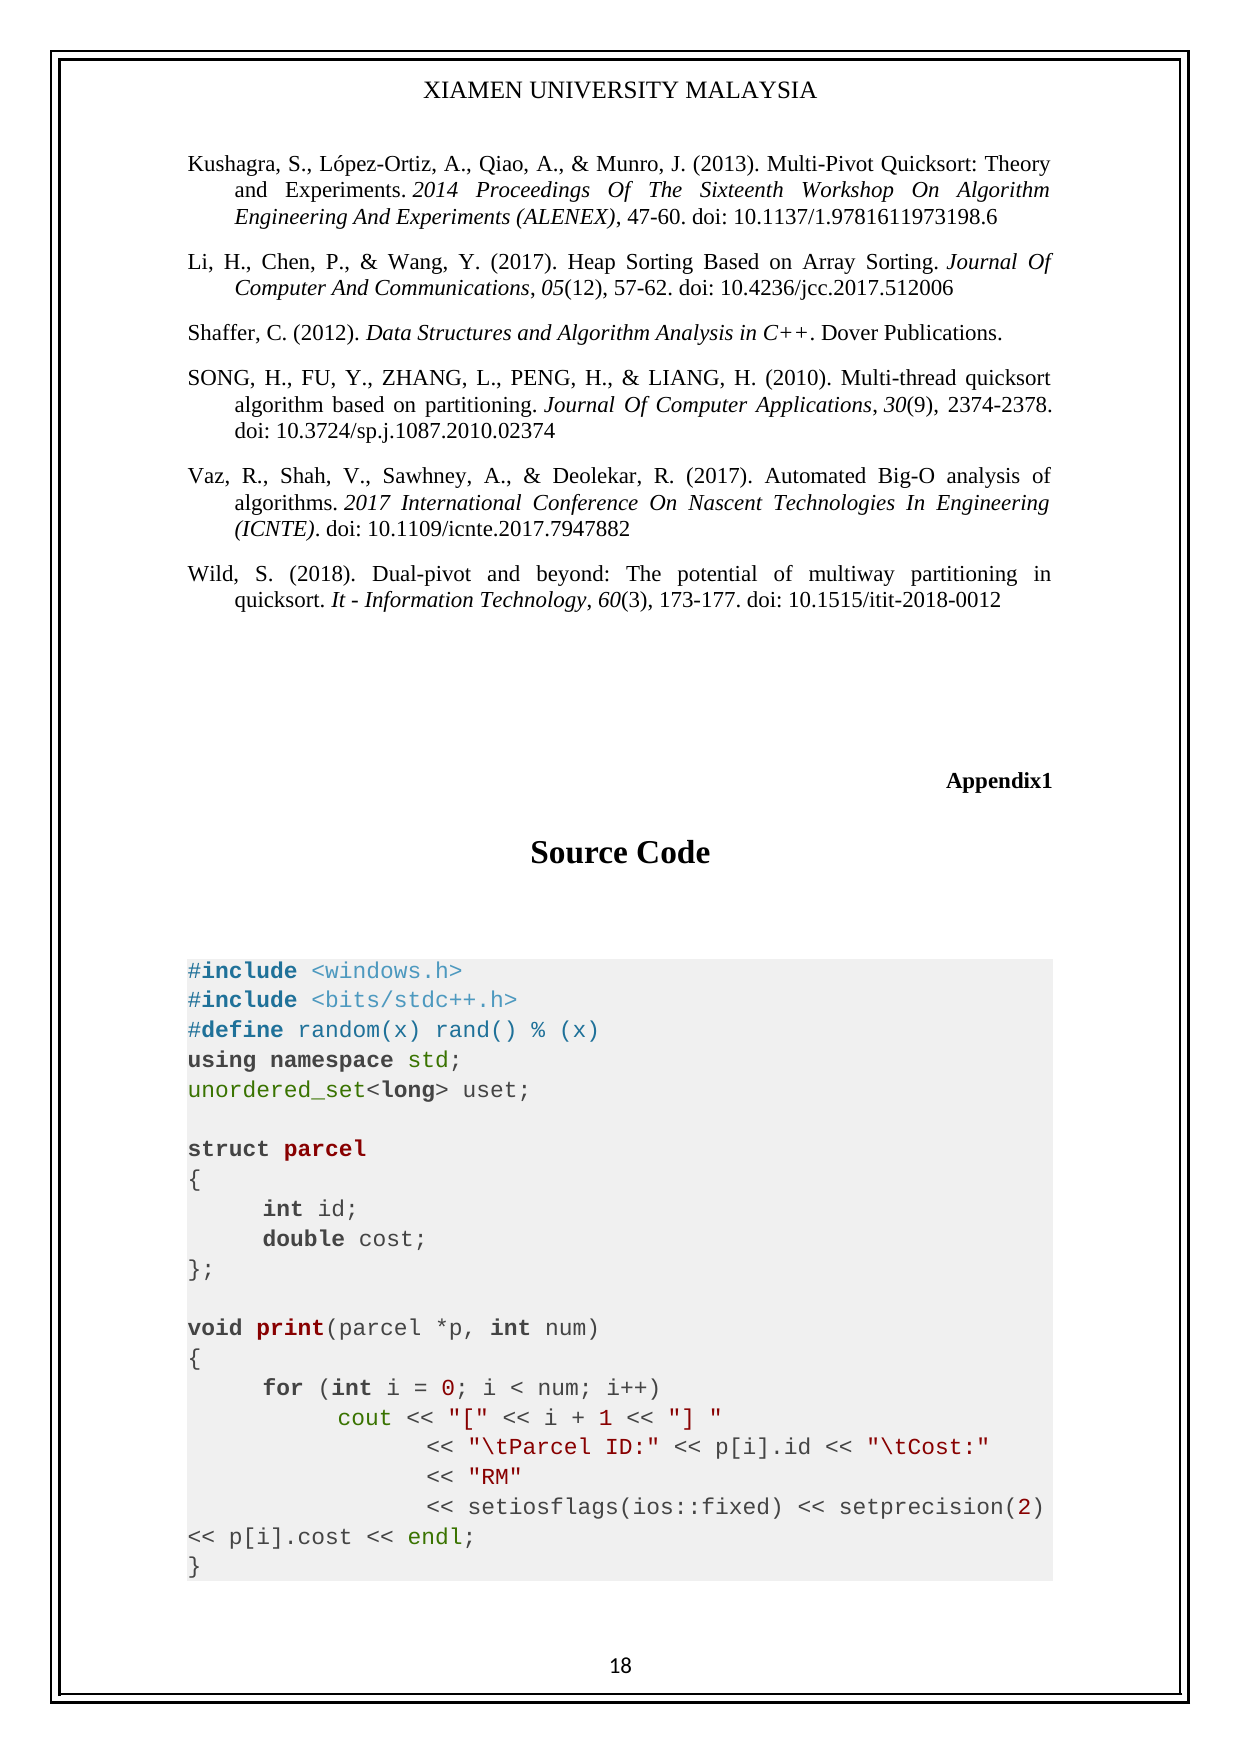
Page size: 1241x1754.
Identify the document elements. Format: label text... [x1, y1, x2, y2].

text Source Code [187, 832, 1053, 871]
text Kushagra, S., López-Ortiz, A., Qiao, A., & Munro, J. (2013). Multi-Pivot Quicksort: Theory and Experiments. 2014 Proceedings Of The Sixteenth Workshop On Algorithm Engineering And Experiments (ALENEX), 47-60. doi: 10.1137/1.9781611973198.6 [187, 150, 1053, 229]
text Shaffer, C. (2012). Data Structures and Algorithm Analysis in C++. Dover Publications. [187, 319, 1053, 346]
text Wild, S. (2018). Dual-pivot and beyond: The potential of multiway partitioning in quicksort. It - Information Technology, 60(3), 173-177. doi: 10.1515/itit-2018-0012 [187, 560, 1053, 613]
text Appendix1 [187, 767, 1053, 793]
text SONG, H., FU, Y., ZHANG, L., PENG, H., & LIANG, H. (2010). Multi-thread quicksort algorithm based on partitioning. Journal Of Computer Applications, 30(9), 2374-2378. doi: 10.3724/sp.j.1087.2010.02374 [187, 364, 1053, 443]
text Vaz, R., Shah, V., Sawhney, A., & Deolekar, R. (2017). Automated Big-O analysis of algorithms. 2017 International Conference On Nascent Technologies In Engineering (ICNTE). doi: 10.1109/icnte.2017.7947882 [187, 462, 1053, 541]
text Li, H., Chen, P., & Wang, Y. (2017). Heap Sorting Based on Array Sorting. Journal Of Computer And Communications, 05(12), 57-62. doi: 10.4236/jcc.2017.512006 [187, 248, 1053, 301]
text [187, 959, 1053, 1581]
